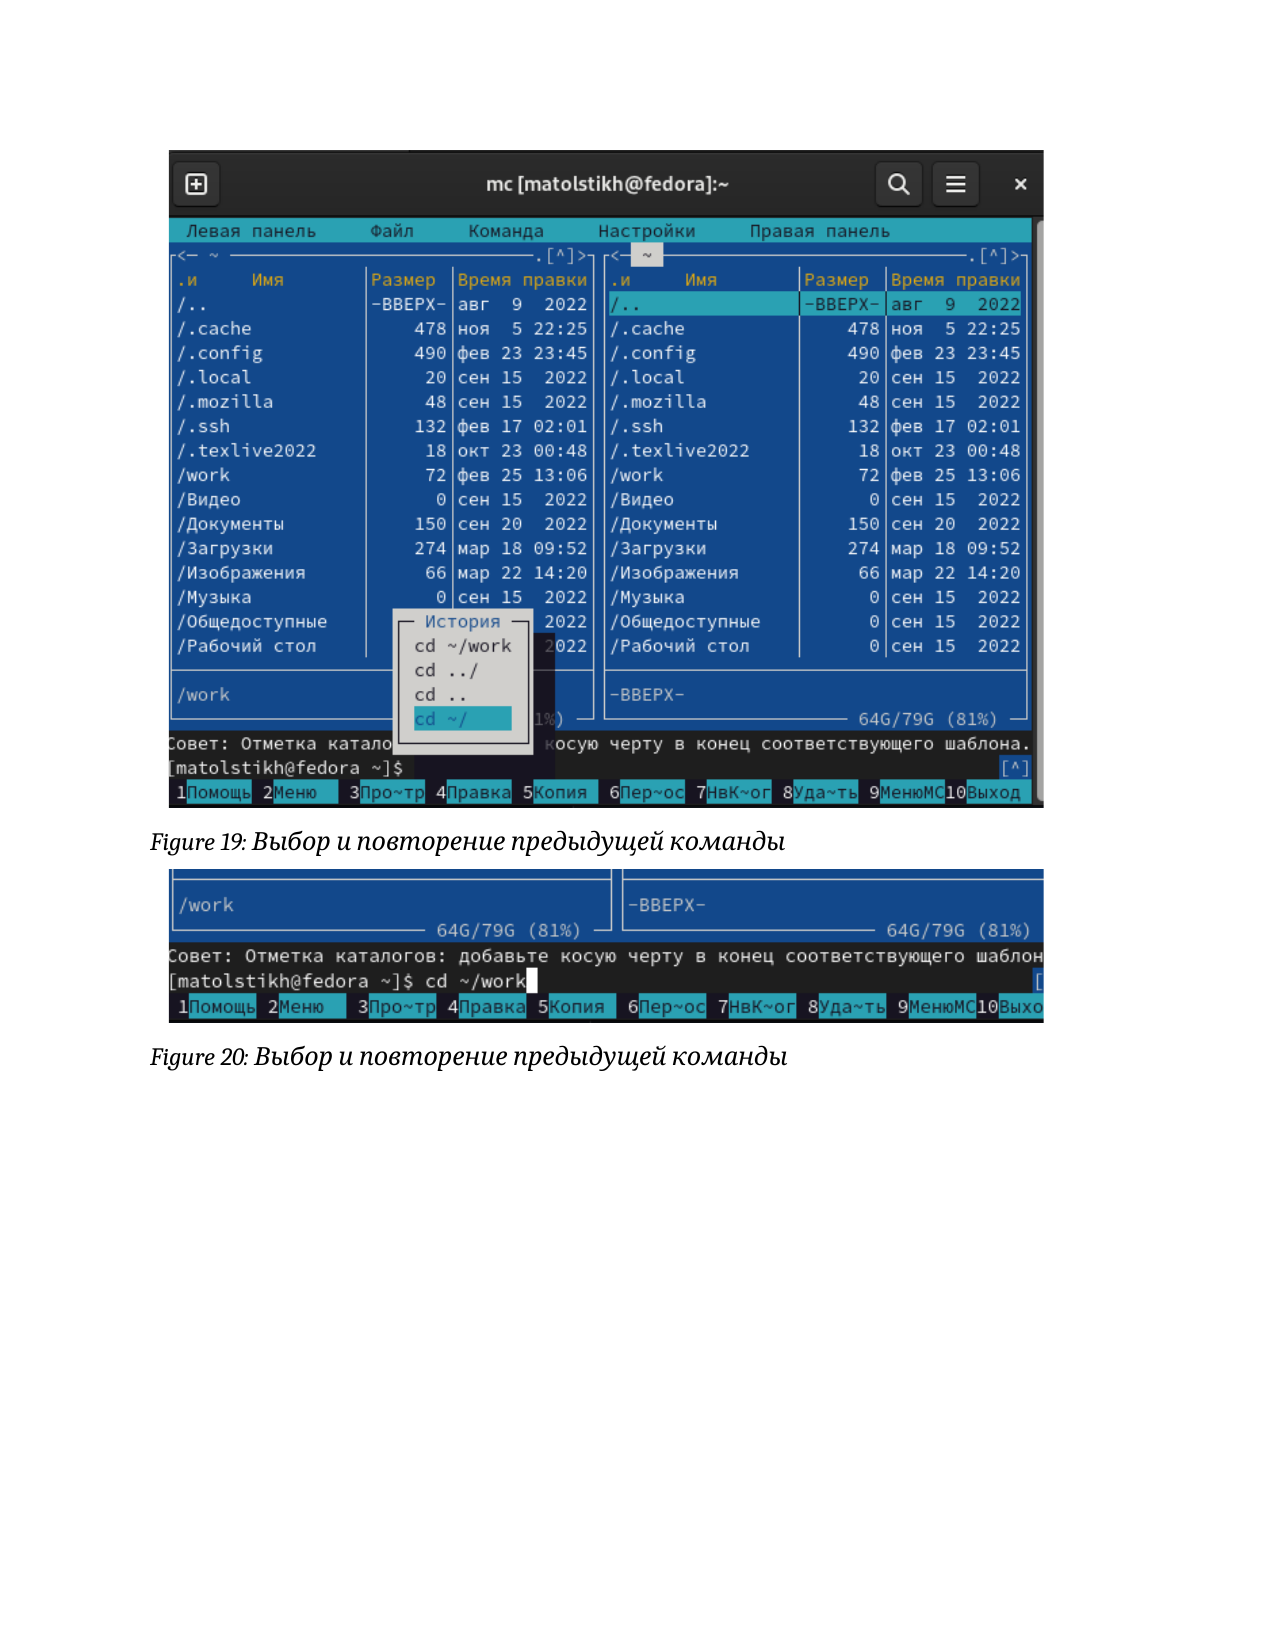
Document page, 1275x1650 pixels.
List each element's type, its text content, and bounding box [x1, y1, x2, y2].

text Figure 19: Выбор и повторение предыдущей команды [150, 828, 1125, 857]
picture [168, 869, 1044, 1023]
text Figure 20: Выбор и повторение предыдущей команды [150, 1043, 1125, 1072]
picture [168, 150, 1044, 808]
